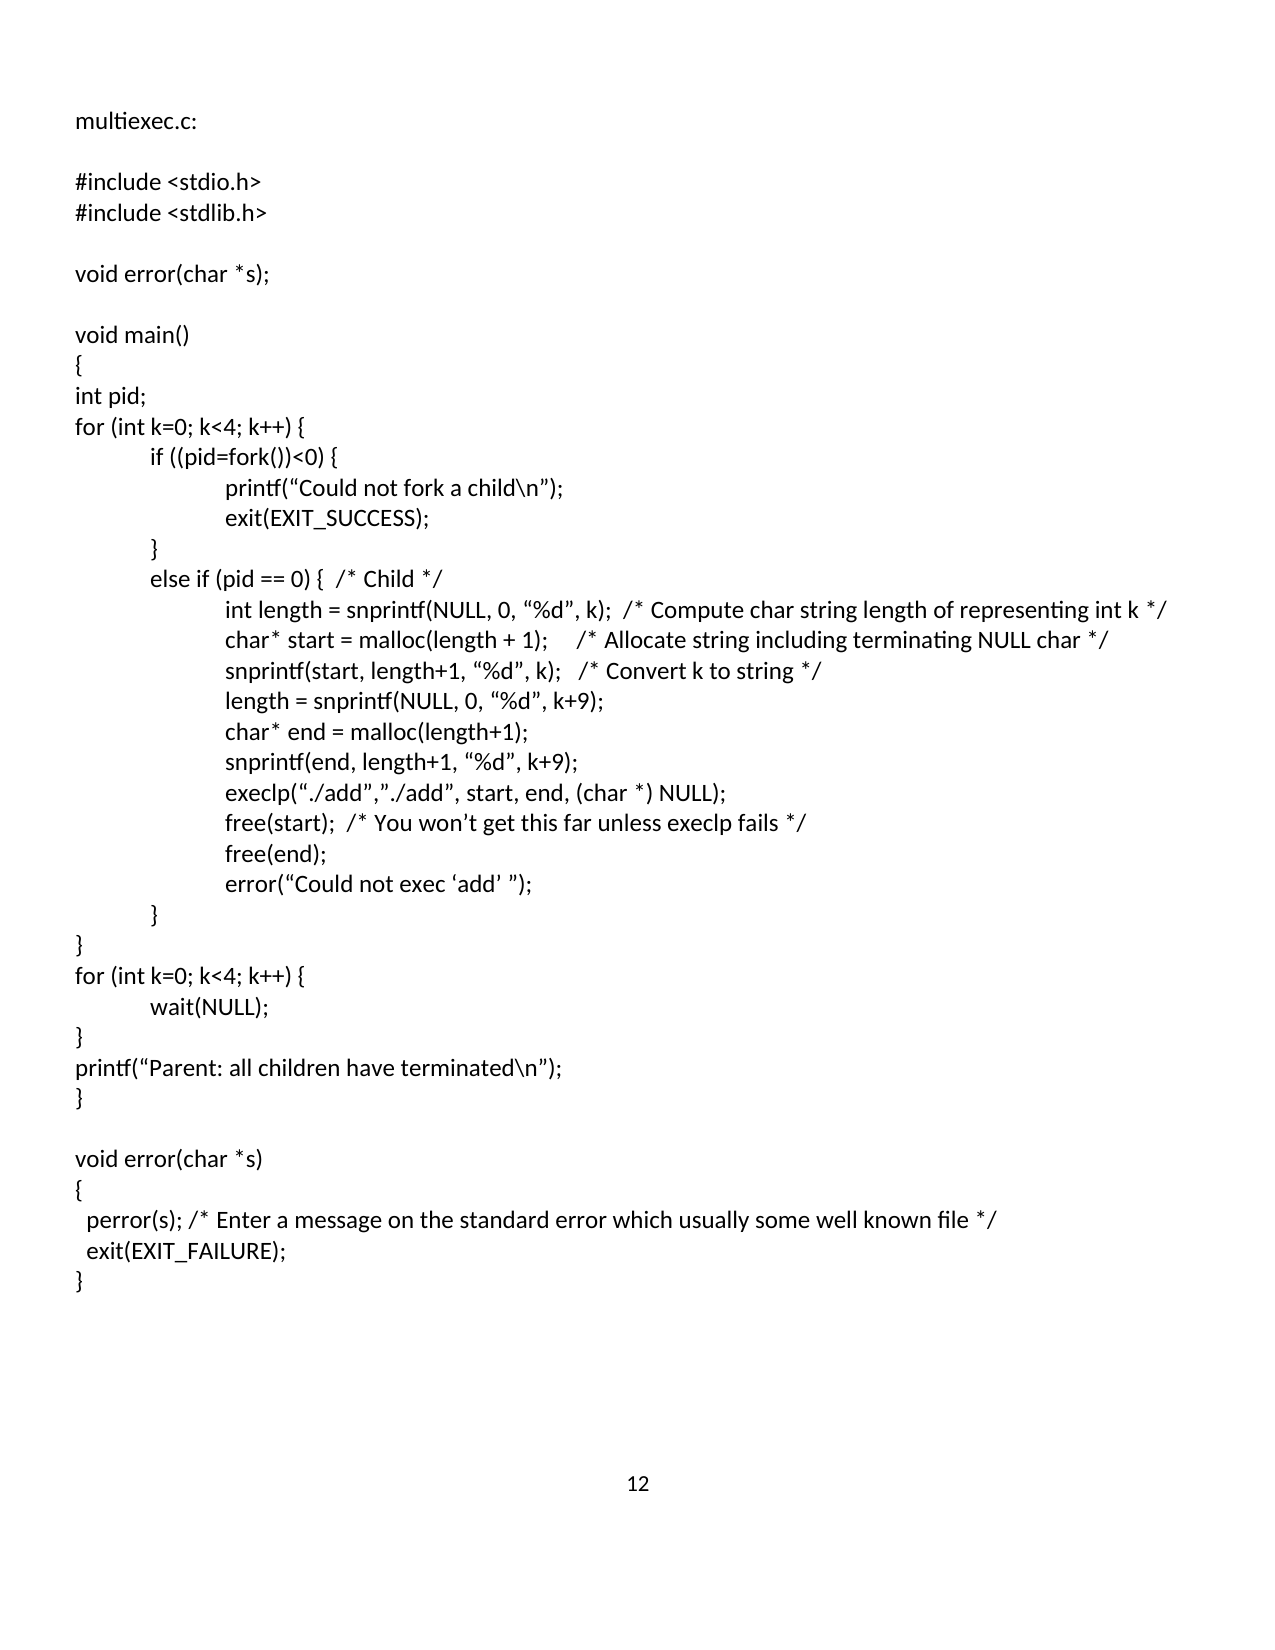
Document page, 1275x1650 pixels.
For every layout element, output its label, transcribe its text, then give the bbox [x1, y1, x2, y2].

text char* start = malloc(length + 1); /* Allocate string including terminating NULL char */ [75, 624, 1200, 655]
text multiexec.c: [75, 106, 1200, 136]
text } [75, 1021, 1200, 1052]
text } [75, 899, 1200, 929]
text free(start); /* You won’t get this far unless execlp fails */ [150, 807, 1200, 838]
text length = snprintf(NULL, 0, “%d”, k+9); [75, 685, 1200, 716]
text #include <stdlib.h> [75, 197, 1200, 228]
text { [75, 350, 1200, 380]
text { [75, 1174, 1200, 1204]
text } [75, 533, 1200, 563]
text char* end = malloc(length+1); [75, 716, 1200, 746]
text snprintf(end, length+1, “%d”, k+9); [75, 746, 1200, 777]
text int pid; [75, 380, 1200, 411]
text } [75, 1265, 1200, 1296]
text for (int k=0; k<4; k++) { [75, 411, 1200, 441]
text snprintf(start, length+1, “%d”, k); /* Convert k to string */ [75, 655, 1200, 685]
text exit(EXIT_SUCCESS); [75, 502, 1200, 533]
text execlp(“./add”,”./add”, start, end, (char *) NULL); [150, 777, 1200, 807]
text error(“Could not exec ‘add’ ”); [150, 868, 1200, 899]
text if ((pid=fork())<0) { [75, 441, 1200, 472]
text else if (pid == 0) { /* Child */ [75, 563, 1200, 594]
text wait(NULL); [75, 991, 1200, 1021]
text perror(s); /* Enter a message on the standard error which usually some well known file */ [75, 1204, 1200, 1235]
text } [75, 1082, 1200, 1113]
text printf(“Could not fork a child\n”); [75, 472, 1200, 502]
text void error(char *s) [75, 1143, 1200, 1174]
text } [75, 929, 1200, 960]
text int length = snprintf(NULL, 0, “%d”, k); /* Compute char string length of representing int k */ [75, 594, 1200, 624]
text printf(“Parent: all children have terminated\n”); [75, 1052, 1200, 1082]
text free(end); [150, 838, 1200, 868]
text void error(char *s); [75, 258, 1200, 289]
text void main() [75, 319, 1200, 350]
text for (int k=0; k<4; k++) { [75, 960, 1200, 991]
text #include <stdio.h> [75, 167, 1200, 197]
text exit(EXIT_FAILURE); [75, 1235, 1200, 1265]
